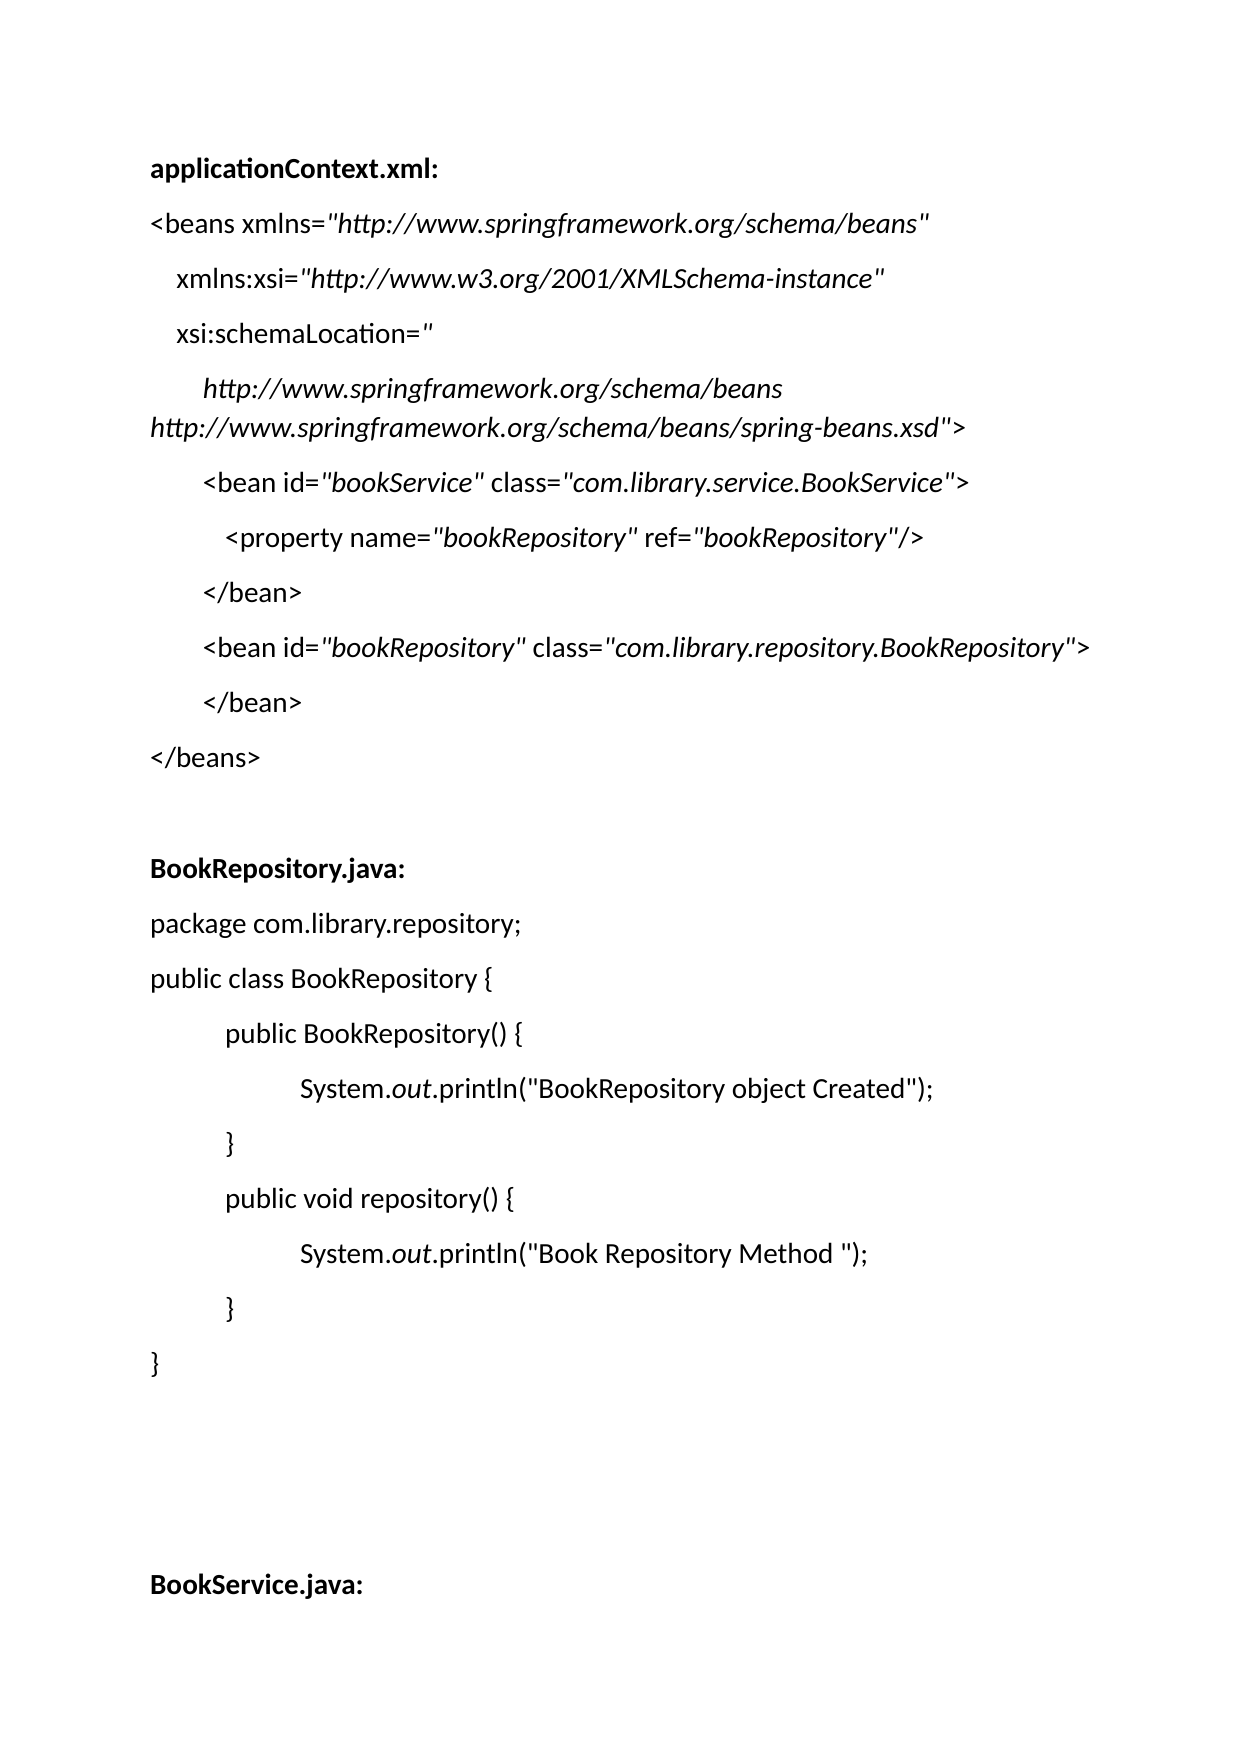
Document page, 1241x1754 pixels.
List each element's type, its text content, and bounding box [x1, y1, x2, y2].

text <property name="bookRepository" ref="bookRepository"/> [150, 519, 1090, 555]
text BookService.java: [150, 1566, 1090, 1602]
text xmlns:xsi="http://www.w3.org/2001/XMLSchema-instance" [150, 260, 1090, 296]
text public void repository() { [150, 1180, 1090, 1216]
text applicationContext.xml: [150, 150, 1090, 186]
text } [150, 1291, 1090, 1326]
text <beans xmlns="http://www.springframework.org/schema/beans" [150, 205, 1090, 241]
text <bean id="bookRepository" class="com.library.repository.BookRepository"> [150, 629, 1090, 665]
text } [150, 1125, 1090, 1161]
text http://www.springframework.org/schema/beans http://www.springframework.org/schema/beans/spring-beans.xsd"> [150, 370, 1090, 444]
text <bean id="bookService" class="com.library.service.BookService"> [150, 464, 1090, 499]
text </bean> [150, 574, 1090, 610]
text BookRepository.java: [150, 850, 1090, 885]
text package com.library.repository; [150, 905, 1090, 940]
text } [150, 1346, 1090, 1381]
text </bean> [150, 684, 1090, 720]
text </beans> [150, 739, 1090, 775]
text System.out.println("BookRepository object Created"); [150, 1070, 1090, 1106]
text public class BookRepository { [150, 960, 1090, 996]
text public BookRepository() { [150, 1015, 1090, 1051]
text System.out.println("Book Repository Method "); [150, 1235, 1090, 1271]
text xsi:schemaLocation=" [150, 315, 1090, 351]
